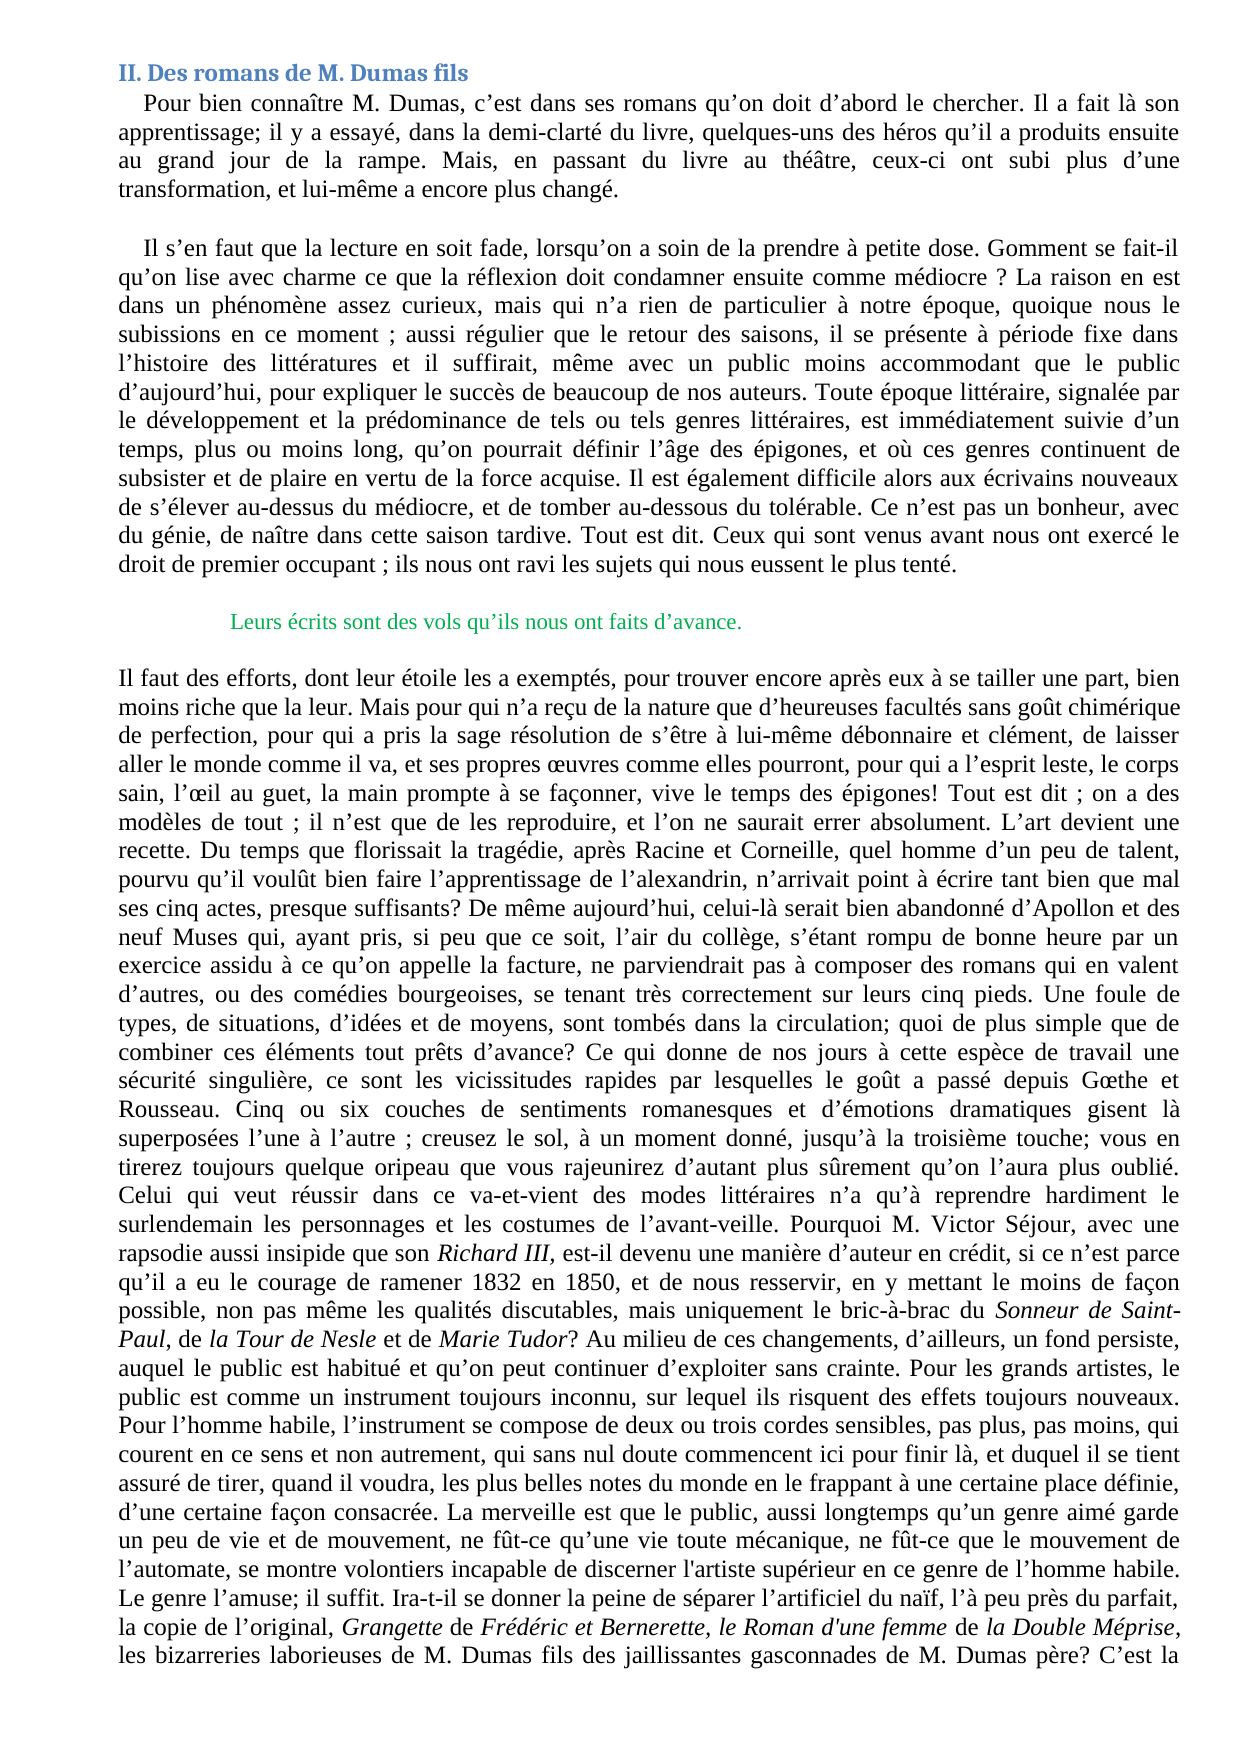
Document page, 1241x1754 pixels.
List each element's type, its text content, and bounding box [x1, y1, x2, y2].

text Il s’en faut que la lecture en soit fade, lorsqu’on a soin de la prendre à petite dose. Gomment se fait-il qu’on lise avec charme ce que la réflexion doit condamner ensuite comme médiocre ? La raison en est dans un phénomène assez curieux, mais qui n’a rien de particulier à notre époque, quoique nous le subissions en ce moment ; aussi régulier que le retour des saisons, il se présente à période fixe dans l’histoire des littératures et il suffirait, même avec un public moins accommodant que le public d’aujourd’hui, pour expliquer le succès de beaucoup de nos auteurs. Toute époque littéraire, signalée par le développement et la prédominance de tels ou tels genres littéraires, est immédiatement suivie d’un temps, plus ou moins long, qu’on pourrait définir l’âge des épigones, et où ces genres continuent de subsister et de plaire en vertu de la force acquise. Il est également difficile alors aux écrivains nouveaux de s’élever au-dessus du médiocre, et de tomber au-dessous du tolérable. Ce n’est pas un bonheur, avec du génie, de naître dans cette saison tardive. Tout est dit. Ceux qui sont venus avant nous ont exercé le droit de premier occupant ; ils nous ont ravi les sujets qui nous eussent le plus tenté. [118, 233, 1181, 578]
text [118, 663, 1181, 1669]
subtitle II. Des romans de M. Dumas fils [118, 59, 1181, 88]
text Leurs écrits sont des vols qu’ils nous ont faits d’avance. [207, 608, 1181, 634]
text Pour bien connaître M. Dumas, c’est dans ses romans qu’on doit d’abord le chercher. Il a fait là son apprentissage; il y a essayé, dans la demi-clarté du livre, quelques-uns des héros qu’il a produits ensuite au grand jour de la rampe. Mais, en passant du livre au théâtre, ceux-ci ont subi plus d’une transformation, et lui-même a encore plus changé. [118, 88, 1181, 203]
